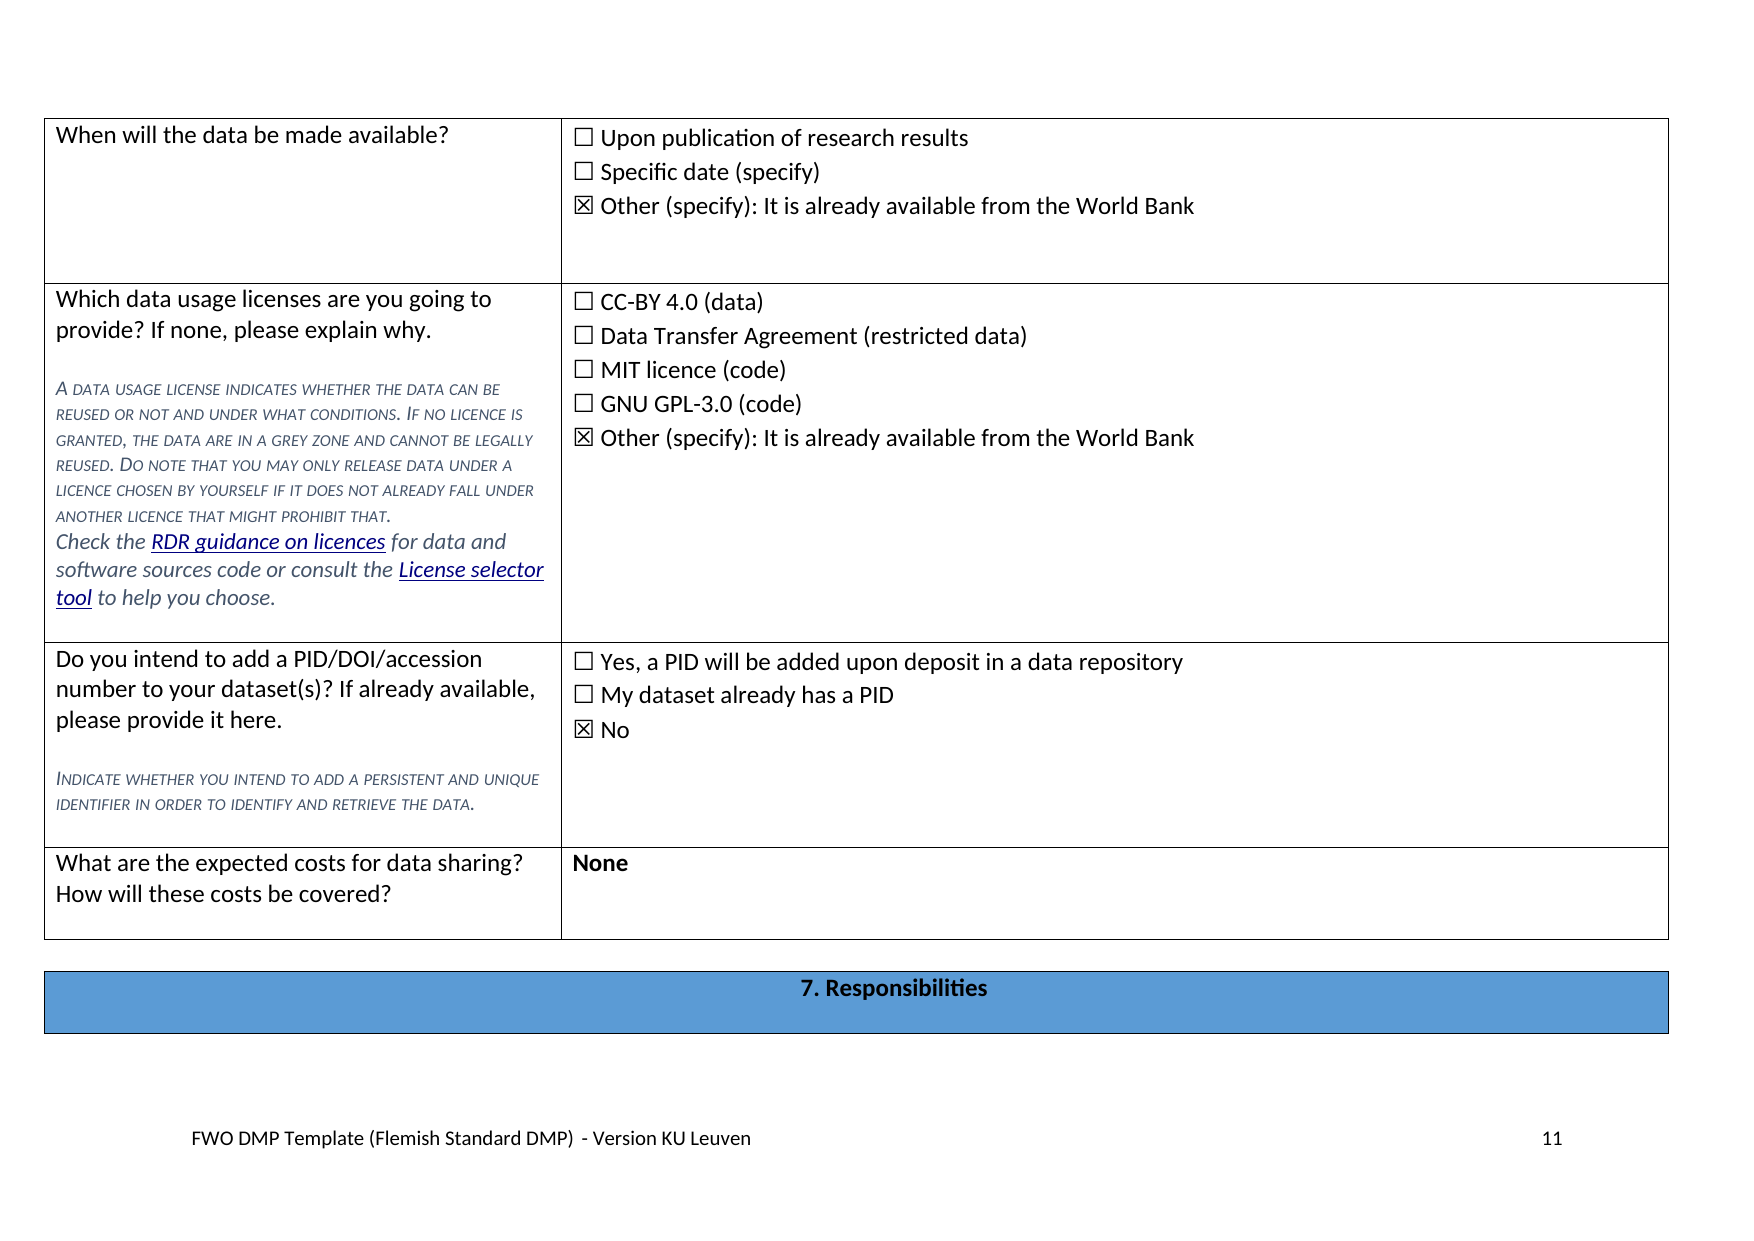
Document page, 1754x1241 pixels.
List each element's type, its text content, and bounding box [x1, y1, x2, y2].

table_cell Upon publication of research results Specific date (specify) Other (specify): It is already available from the World Bank [562, 119, 1668, 282]
table_cell What are the expected costs for data sharing? How will these costs be covered? [45, 848, 561, 939]
table_cell When will the data be made available? [45, 119, 561, 282]
table_cell None [562, 848, 1668, 939]
table_cell Yes, a PID will be added upon deposit in a data repository My dataset already has a PID No [562, 643, 1668, 847]
table_cell Do you intend to add a PID/DOI/accession number to your dataset(s)? If already available, please provide it here. Indicate whether you intend to add a persistent and unique identifier in order to identify and retrieve the data. [45, 643, 561, 847]
table_header 7. Responsibilities [45, 972, 1668, 1033]
table_cell CC-BY 4.0 (data) Data Transfer Agreement (restricted data) MIT licence (code) GNU GPL-3.0 (code) Other (specify): It is already available from the World Bank [562, 284, 1668, 642]
table_cell Which data usage licenses are you going to provide? If none, please explain why. A data usage license indicates whether the data can be reused or not and under what conditions. If no licence is granted, the data are in a grey zone and cannot be legally reused. Do note that you may only release data under a licence chosen by yourself if it does not already fall under another licence that might prohibit that. Check the RDR guidance on licences for data and software sources code or consult the License selector tool to help you choose. [45, 284, 561, 642]
